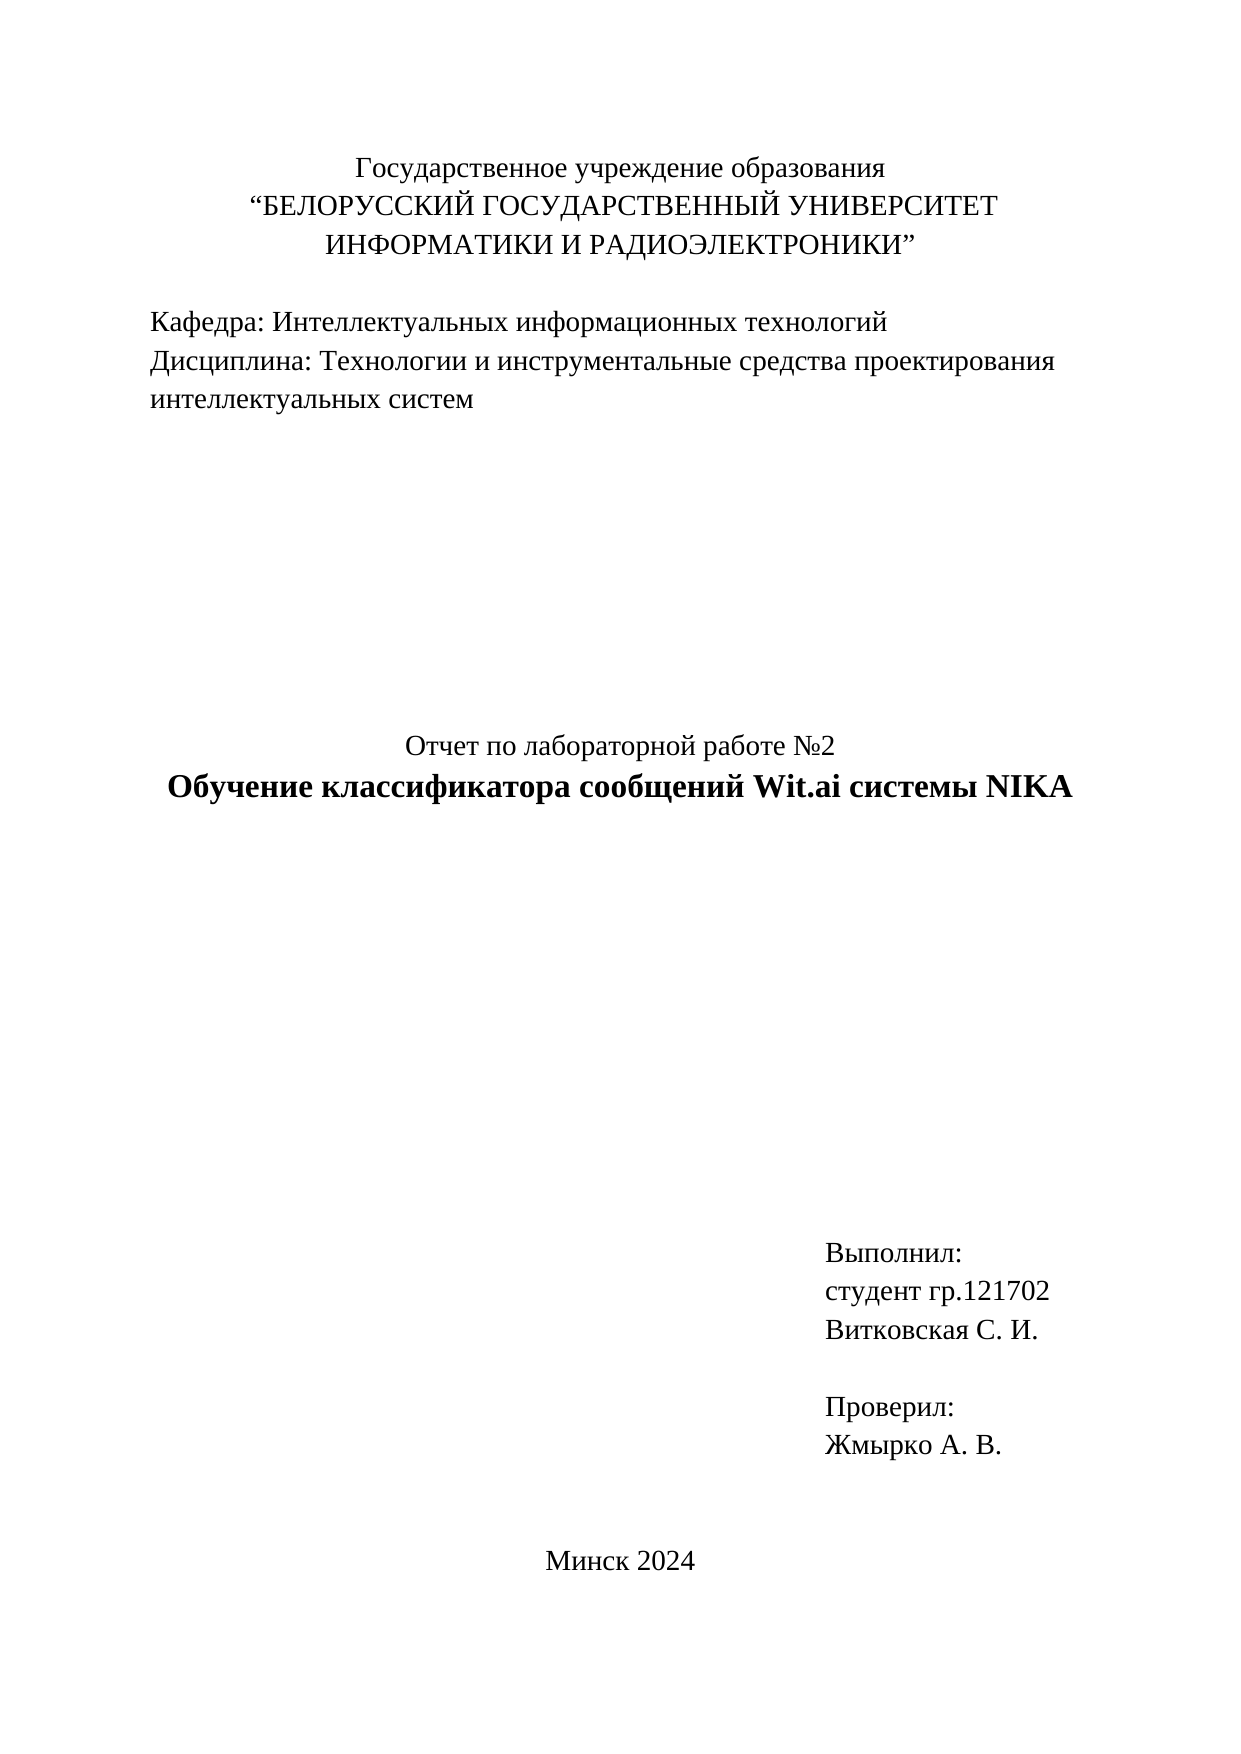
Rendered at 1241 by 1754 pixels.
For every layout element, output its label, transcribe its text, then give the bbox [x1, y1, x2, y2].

text Дисциплина: Технологии и инструментальные средства проектирования интеллектуальных систем [150, 343, 1090, 415]
text Витковская С. И. [825, 1312, 1090, 1345]
text Минск 2024 [150, 1543, 1090, 1577]
text Отчет по лабораторной работе №2 [150, 728, 1090, 762]
text “БЕЛОРУССКИЙ ГОСУДАРСТВЕННЫЙ УНИВЕРСИТЕТ ИНФОРМАТИКИ И РАДИОЭЛЕКТРОНИКИ” [150, 188, 1090, 261]
text Кафедра: Интеллектуальных информационных технологий [150, 304, 1090, 338]
text Проверил: [825, 1389, 1090, 1422]
text студент гр.121702 [825, 1273, 1090, 1307]
text Государственное учреждение образования [150, 150, 1090, 183]
text Выполнил: [825, 1235, 1090, 1268]
text Обучение классификатора сообщений Wit.ai системы NIKA [150, 767, 1090, 805]
text Жмырко А. В. [825, 1427, 1090, 1461]
